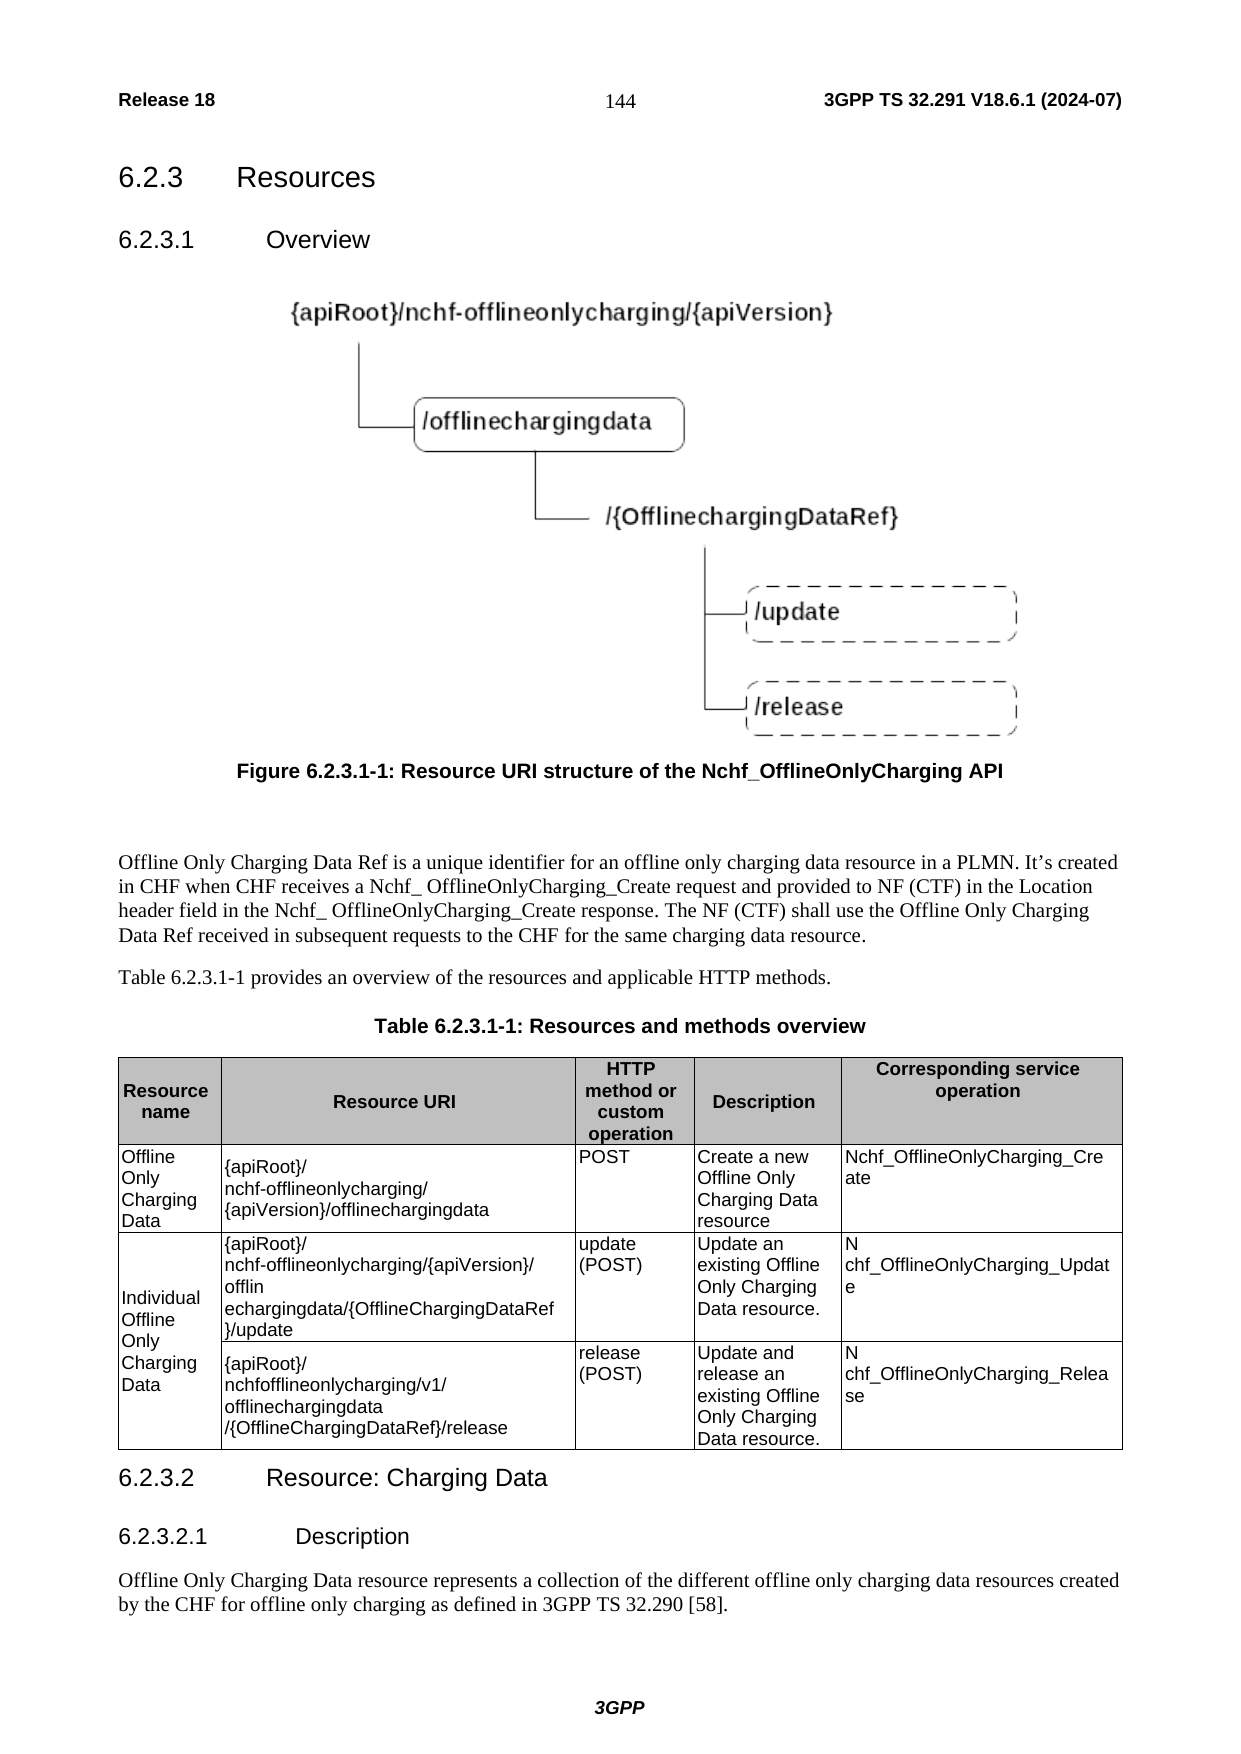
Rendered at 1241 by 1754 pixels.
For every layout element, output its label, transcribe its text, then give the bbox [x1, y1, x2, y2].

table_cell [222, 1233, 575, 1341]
text Table 6.2.3.1-1: Resources and methods overview [118, 1014, 1122, 1038]
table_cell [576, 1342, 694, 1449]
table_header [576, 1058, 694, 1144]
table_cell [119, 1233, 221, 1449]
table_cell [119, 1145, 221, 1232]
text Offline Only Charging Data resource represents a collection of the different offline only charging data resources created by the CHF for offline only charging as defined in 3GPP TS 32.290 [58]. [118, 1568, 1122, 1616]
text Table 6.2.3.1-1 provides an overview of the resources and applicable HTTP methods. [118, 965, 1122, 989]
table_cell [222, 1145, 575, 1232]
subtitle 6.2.3 Resources [118, 160, 1122, 193]
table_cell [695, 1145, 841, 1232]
subtitle 6.2.3.2.1 Description [118, 1523, 1122, 1549]
text Offline Only Charging Data Ref is a unique identifier for an offline only charging data resource in a PLMN. It’s created in CHF when CHF receives a Nchf_ OfflineOnlyCharging_Create request and provided to NF (CTF) in the Location header field in the Nchf_ OfflineOnlyCharging_Create response. The NF (CTF) shall use the Offline Only Charging Data Ref received in subsequent requests to the CHF for the same charging data resource. [118, 850, 1122, 947]
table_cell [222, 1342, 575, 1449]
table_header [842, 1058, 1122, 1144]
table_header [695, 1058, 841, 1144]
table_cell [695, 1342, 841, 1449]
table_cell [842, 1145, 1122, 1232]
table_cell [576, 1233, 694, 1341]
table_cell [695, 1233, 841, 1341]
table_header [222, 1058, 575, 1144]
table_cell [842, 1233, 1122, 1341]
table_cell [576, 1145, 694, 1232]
subtitle 6.2.3.2 Resource: Charging Data [118, 1463, 1122, 1492]
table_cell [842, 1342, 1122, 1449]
text Figure 6.2.3.1-1: Resource URI structure of the Nchf_OfflineOnlyCharging API [118, 758, 1122, 782]
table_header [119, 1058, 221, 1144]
subtitle 6.2.3.1 Overview [118, 225, 1122, 253]
